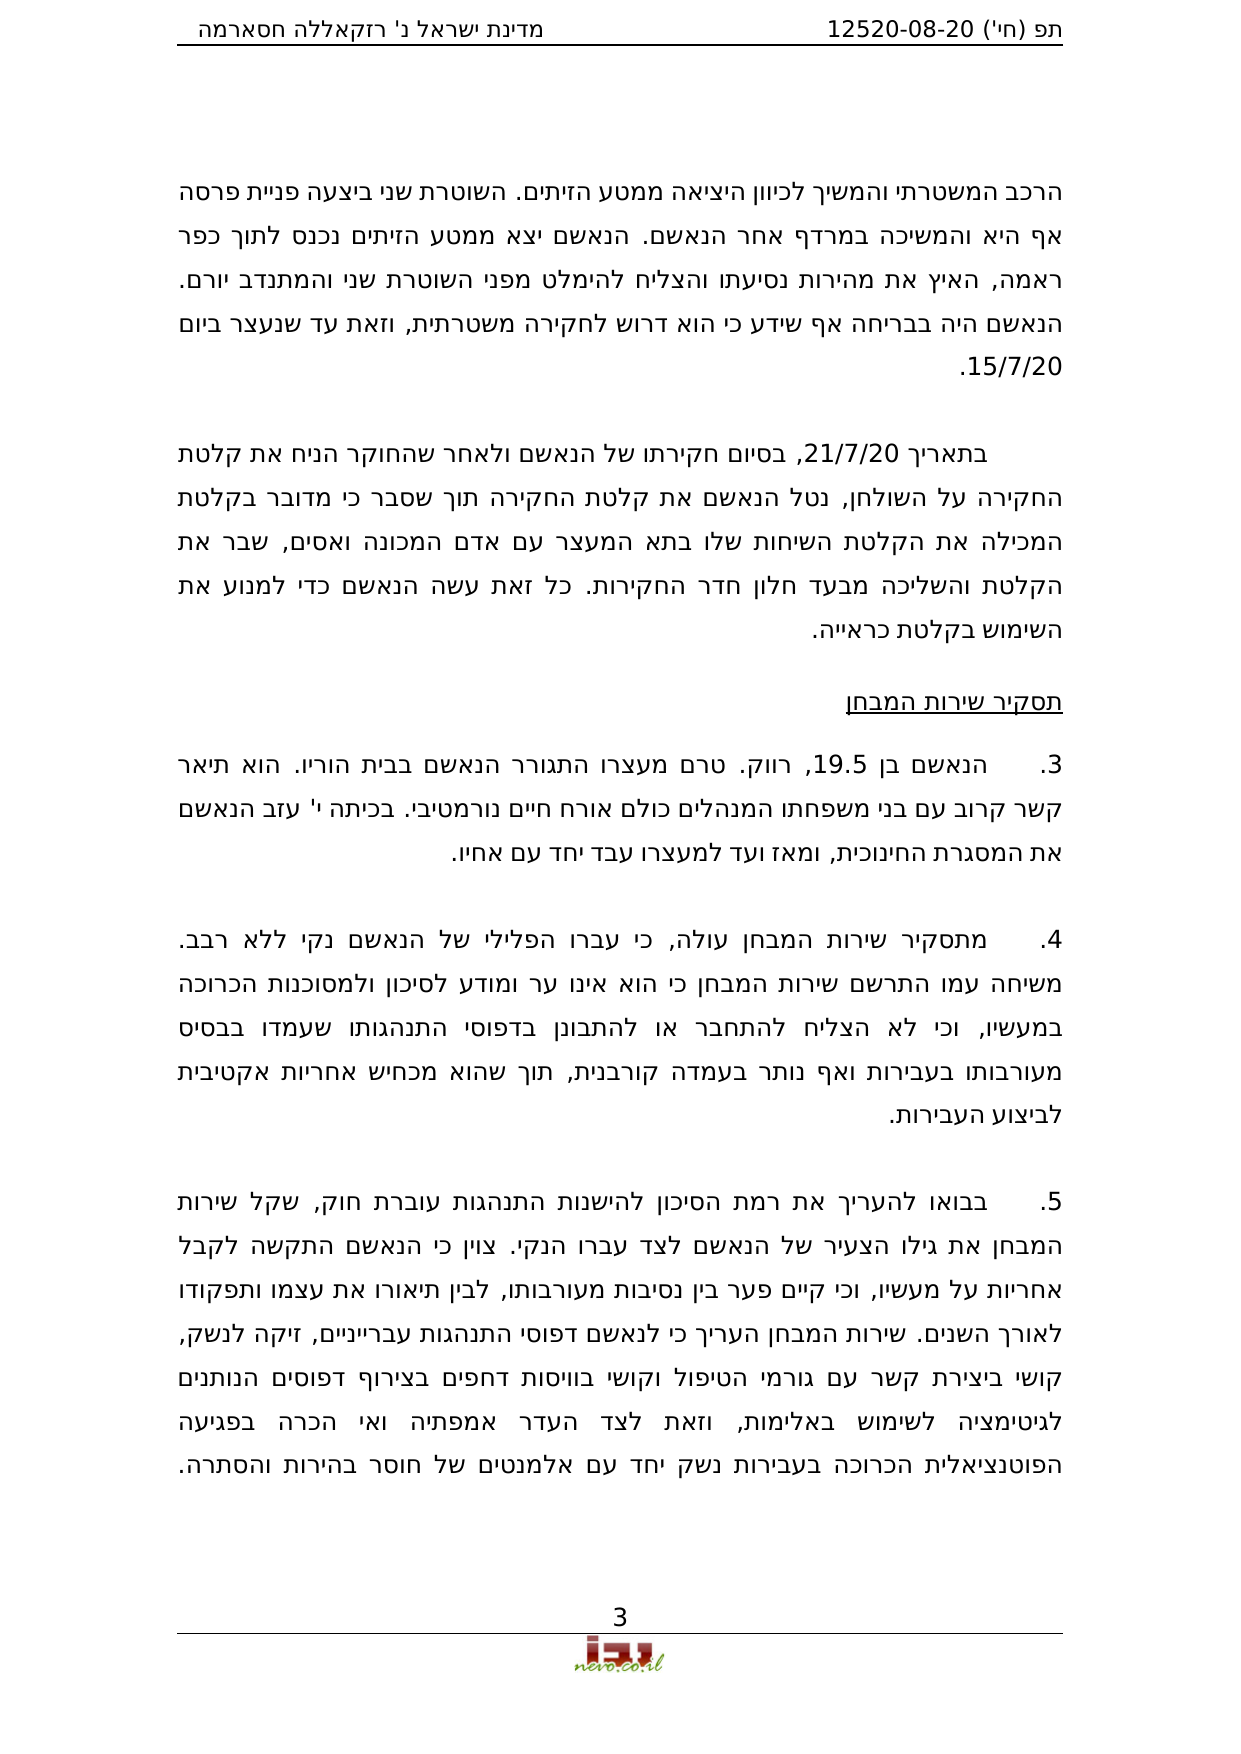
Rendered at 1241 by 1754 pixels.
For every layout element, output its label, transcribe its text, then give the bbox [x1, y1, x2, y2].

picture [574, 1635, 666, 1673]
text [177, 177, 1063, 382]
text 4. מתסקיר שירות המבחן עולה, כי עברו הפלילי של הנאשם נקי ללא רבב. משיחה עמו התרשם שירות המבחן כי הוא אינו ער ומודע לסיכון ולמסוכנות הכרוכה במעשיו, וכי לא הצליח להתחבר או להתבונן בדפוסי התנהגותו שעמדו בבסיס מעורבותו בעבירות ואף נותר בעמדה קורבנית, תוך שהוא מכחיש אחריות אקטיבית לביצוע העבירות. [177, 925, 1063, 1130]
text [177, 1187, 1063, 1480]
text תסקיר שירות המבחן [177, 687, 1063, 717]
text 3. הנאשם בן 19.5, רווק. טרם מעצרו התגורר הנאשם בבית הוריו. הוא תיאר קשר קרוב עם בני משפחתו המנהלים כולם אורח חיים נורמטיבי. בכיתה י' עזב הנאשם את המסגרת החינוכית, ומאז ועד למעצרו עבד יחד עם אחיו. [177, 751, 1063, 867]
text בתאריך 21/7/20, בסיום חקירתו של הנאשם ולאחר שהחוקר הניח את קלטת החקירה על השולחן, נטל הנאשם את קלטת החקירה תוך שסבר כי מדובר בקלטת המכילה את הקלטת השיחות שלו בתא המעצר עם אדם המכונה ואסים, שבר את הקלטת והשליכה מבעד חלון חדר החקירות. כל זאת עשה הנאשם כדי למנוע את השימוש בקלטת כראייה. [177, 439, 1063, 644]
